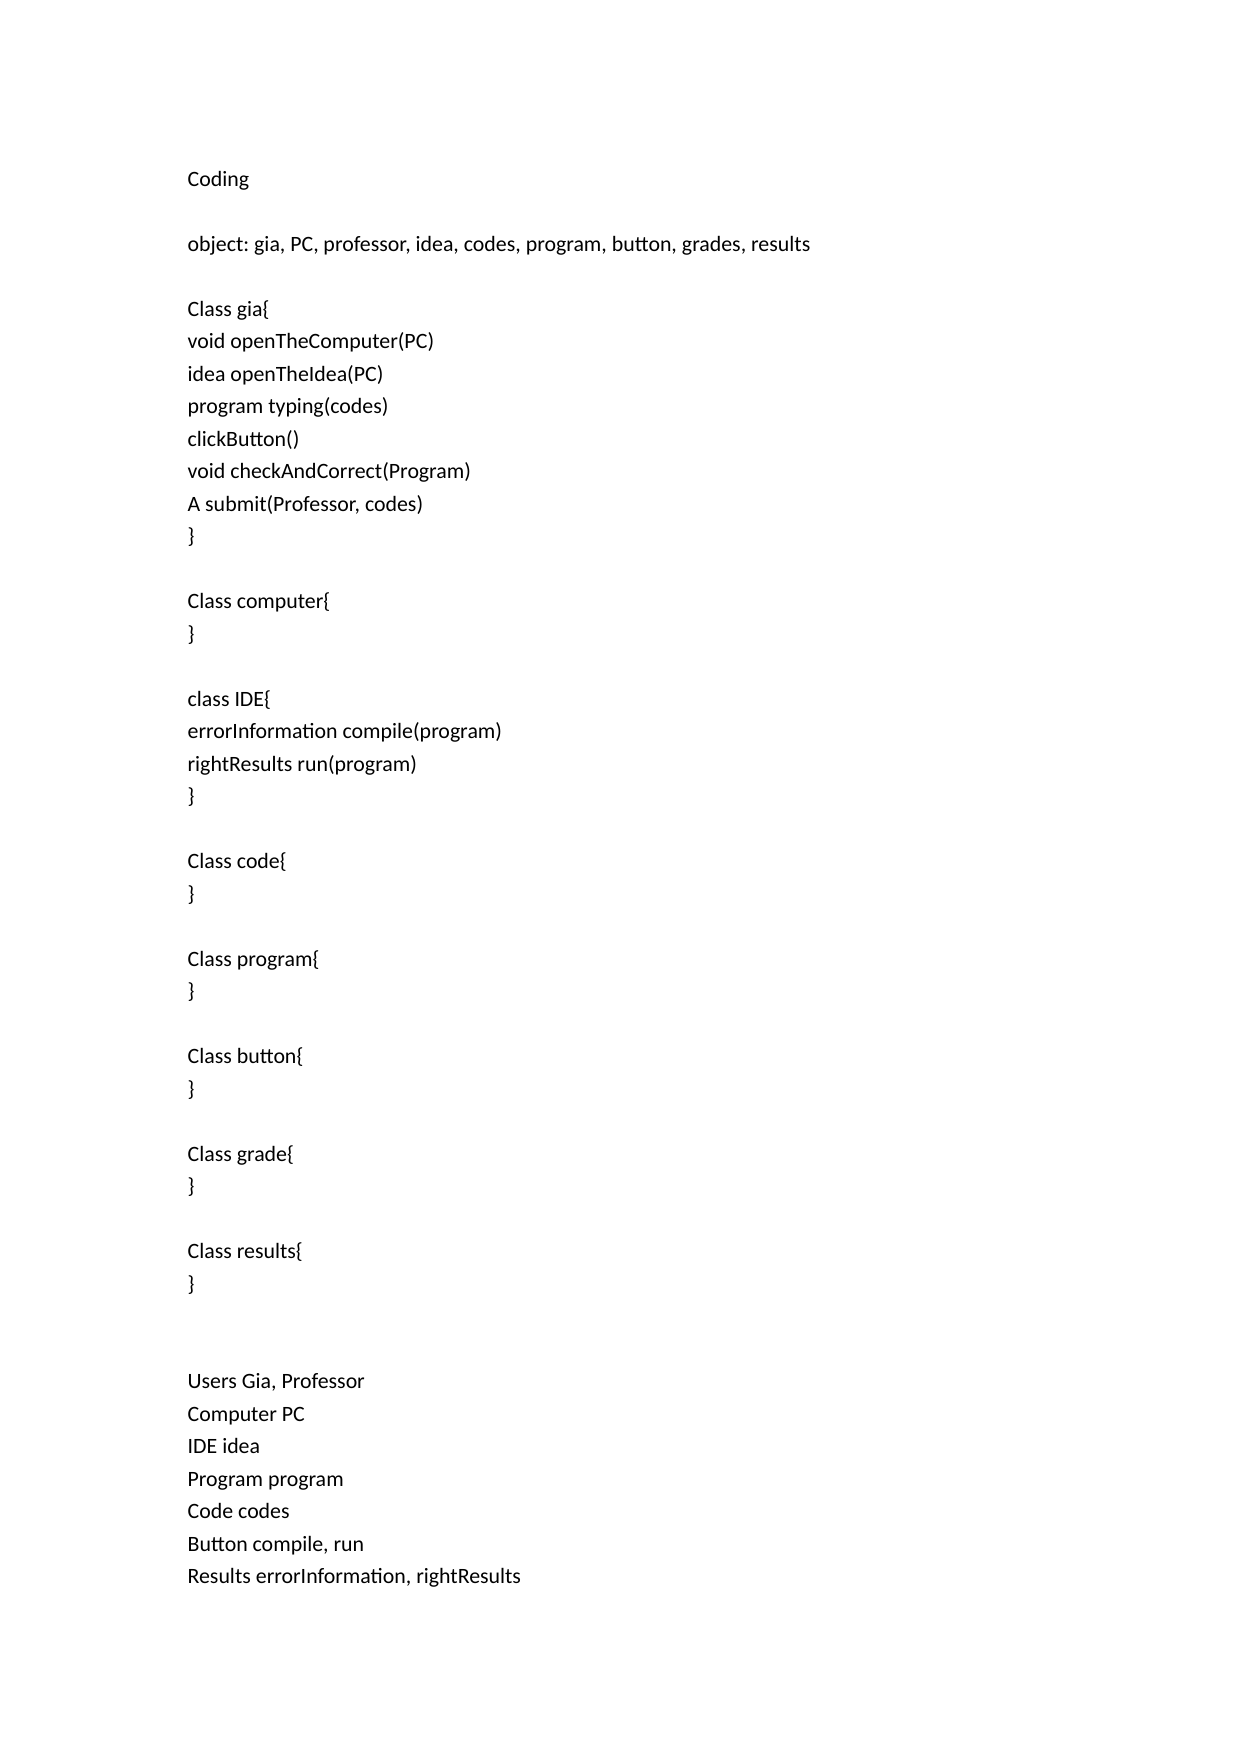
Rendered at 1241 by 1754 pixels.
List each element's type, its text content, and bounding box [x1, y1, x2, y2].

text Computer PC [187, 1397, 1053, 1429]
text Button compile, run [187, 1527, 1053, 1559]
text IDE idea [187, 1429, 1053, 1462]
text clickButton() [187, 422, 1053, 454]
text } [187, 1169, 1053, 1202]
text Program program [187, 1462, 1053, 1494]
text rightResults run(program) [187, 747, 1053, 779]
text } [187, 877, 1053, 909]
text } [187, 617, 1053, 649]
text Class code{ [187, 844, 1053, 877]
text void checkAndCorrect(Program) [187, 454, 1053, 487]
text Class results{ [187, 1234, 1053, 1267]
text A submit(Professor, codes) [187, 487, 1053, 519]
text object: gia, PC, professor, idea, codes, program, button, grades, results [187, 227, 1053, 259]
text Users Gia, Professor [187, 1364, 1053, 1397]
text class IDE{ [187, 682, 1053, 714]
text void openTheComputer(PC) [187, 324, 1053, 357]
text } [187, 1072, 1053, 1104]
text Class gia{ [187, 292, 1053, 324]
text } [187, 974, 1053, 1007]
text Class button{ [187, 1039, 1053, 1072]
text Results errorInformation, rightResults [187, 1559, 1053, 1592]
text Coding [187, 162, 1053, 194]
text Class computer{ [187, 584, 1053, 617]
text } [187, 779, 1053, 812]
text Code codes [187, 1494, 1053, 1527]
text errorInformation compile(program) [187, 714, 1053, 747]
text Class program{ [187, 942, 1053, 974]
text } [187, 519, 1053, 552]
text program typing(codes) [187, 389, 1053, 422]
text Class grade{ [187, 1137, 1053, 1169]
text } [187, 1267, 1053, 1299]
text idea openTheIdea(PC) [187, 357, 1053, 389]
